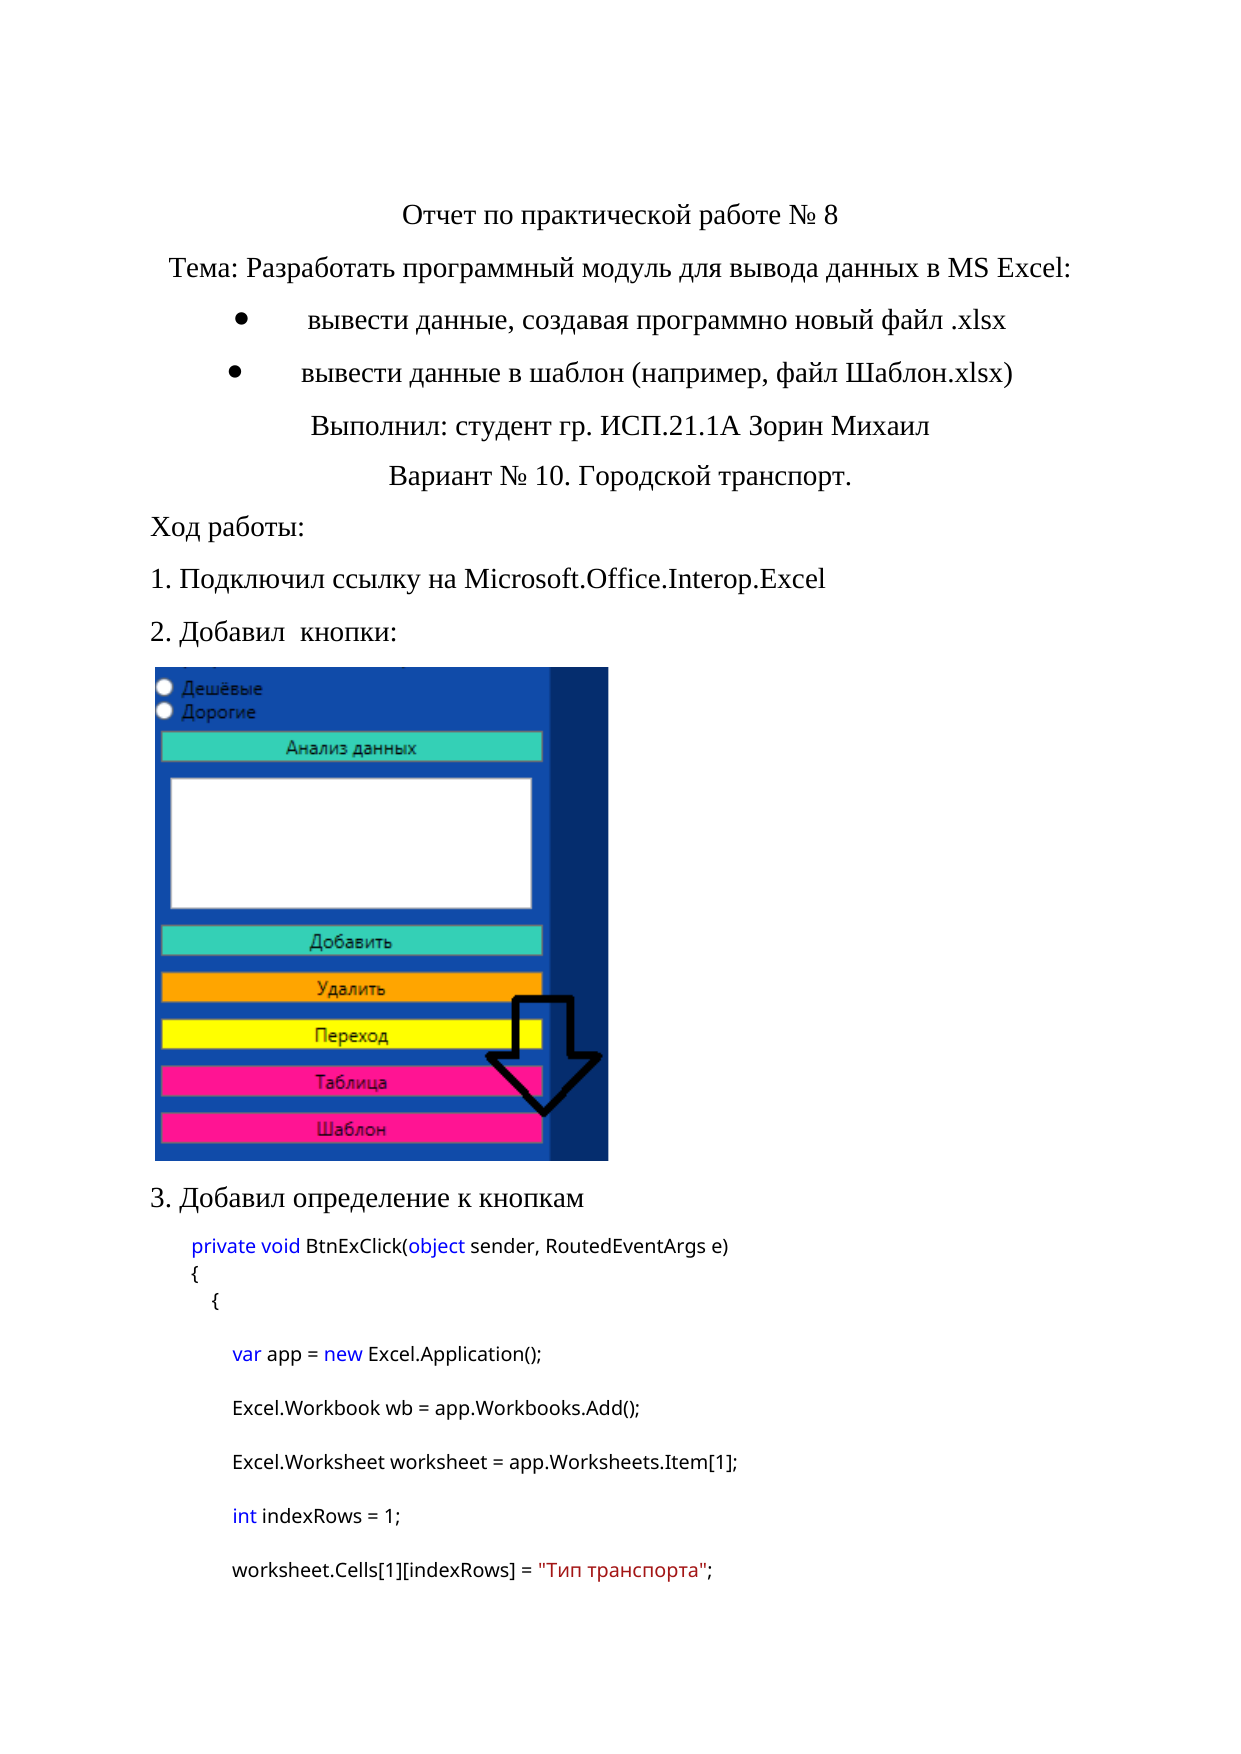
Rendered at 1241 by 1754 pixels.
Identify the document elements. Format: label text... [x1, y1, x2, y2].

text Ход работы: [150, 509, 1090, 542]
text { [150, 1260, 1090, 1287]
text Excel.Workbook wb = app.Workbooks.Add(); [150, 1394, 1090, 1422]
text Отчет по практической работе № 8 [150, 197, 1090, 230]
text int indexRows = 1; [150, 1502, 1090, 1529]
text worksheet.Cells[1][indexRows] = "Тип транспорта"; [150, 1556, 1090, 1583]
text var app = new Excel.Application(); [150, 1341, 1090, 1368]
text Вариант № 10. Городской транспорт. [150, 458, 1090, 492]
text Excel.Worksheet worksheet = app.Worksheets.Item[1]; [150, 1448, 1090, 1476]
picture [155, 667, 609, 1161]
text ⦁ вывести данные, создавая программно новый файл .xlsx [150, 302, 1090, 336]
text private void BtnExClick(object sender, RoutedEventArgs e) [150, 1233, 1090, 1260]
text ⦁ вывести данные в шаблон (например, файл Шаблон.xlsx) [150, 355, 1090, 389]
text Тема: Разработать программный модуль для вывода данных в MS Excel: [150, 250, 1090, 283]
text 2. Добавил кнопки: [150, 614, 1090, 648]
text 1. Подключил ссылку на Microsoft.Office.Interop.Excel [150, 562, 1090, 595]
text 3. Добавил определение к кнопкам [150, 1180, 1090, 1213]
text Выполнил: студент гр. ИСП.21.1А Зорин Михаил [150, 408, 1090, 442]
text { [150, 1287, 1090, 1314]
